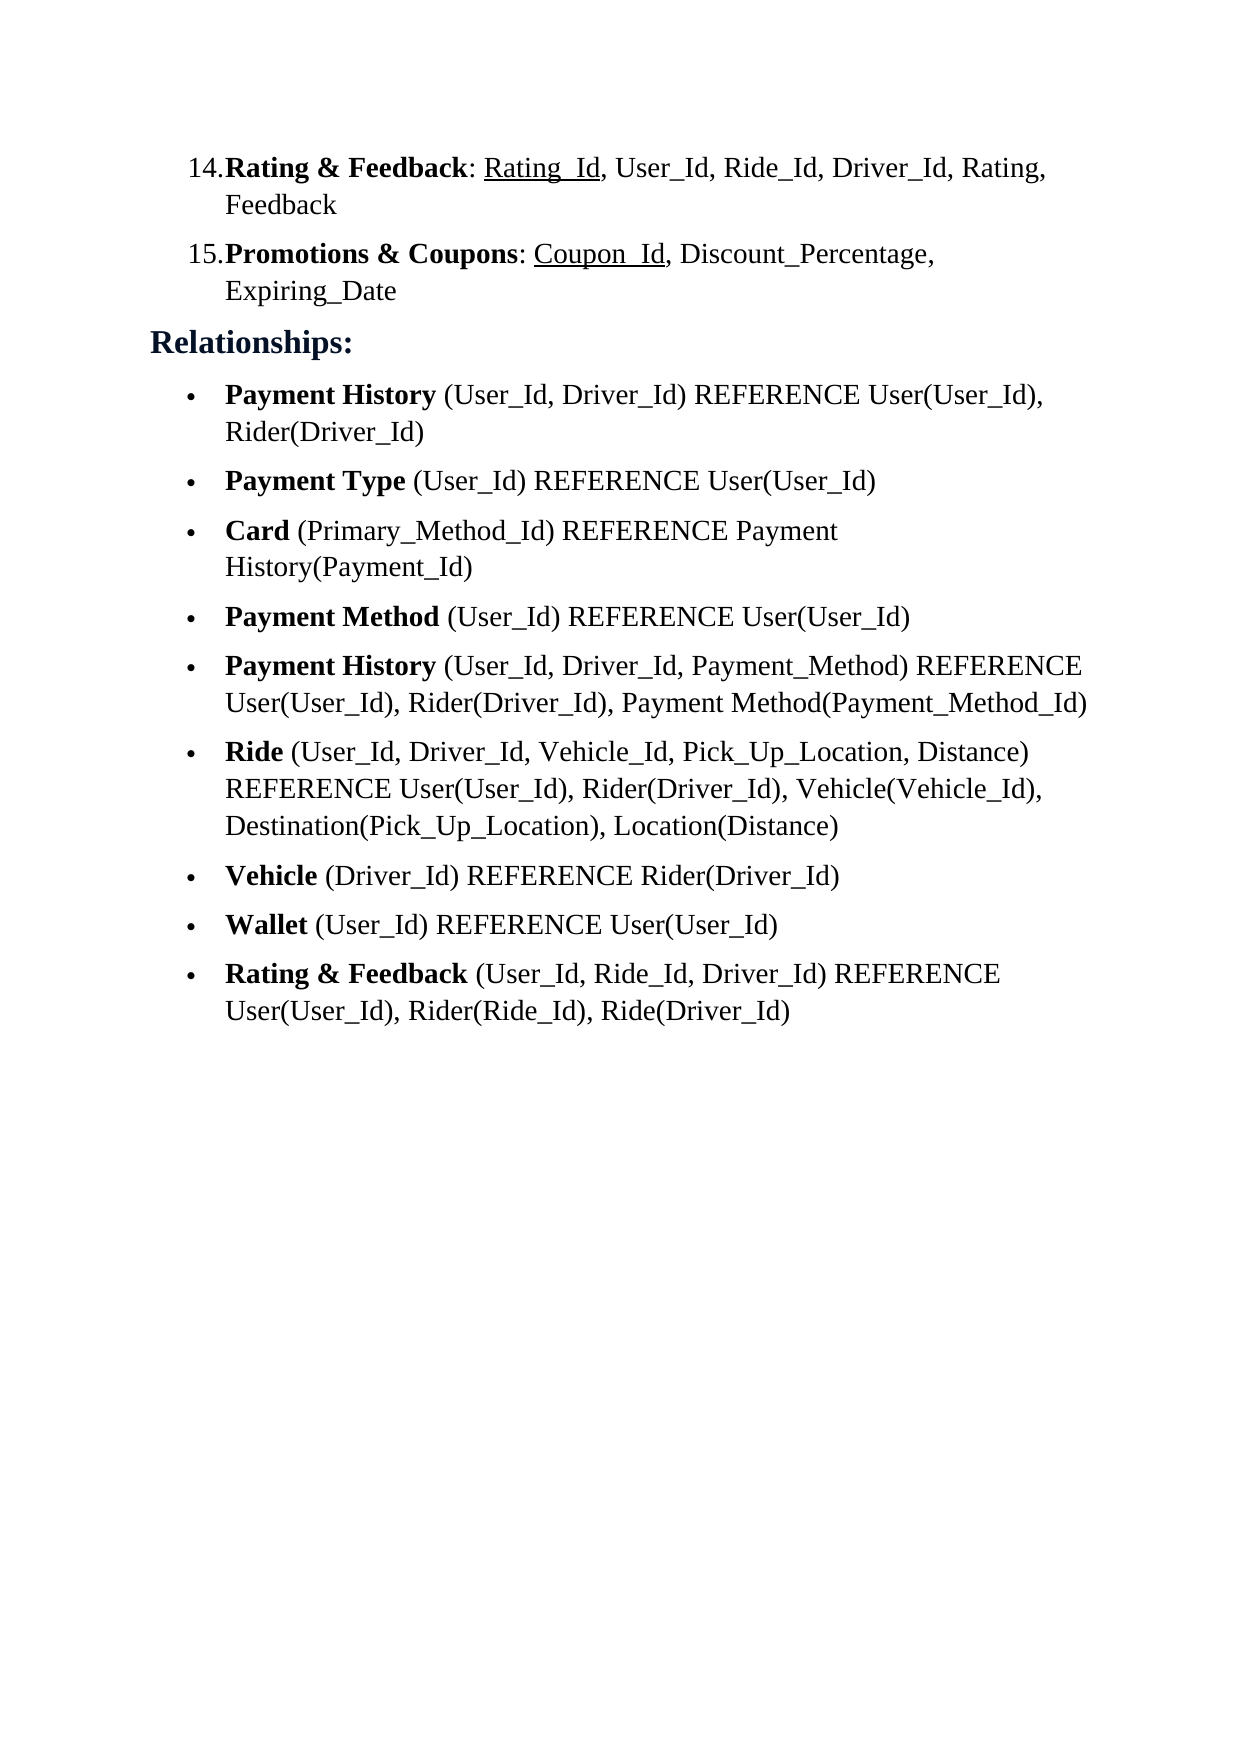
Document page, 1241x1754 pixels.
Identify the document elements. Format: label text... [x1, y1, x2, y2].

list Card (Primary_Method_Id) REFERENCE Payment History(Payment_Id) [187, 513, 1090, 583]
list Wallet (User_Id) REFERENCE User(User_Id) [187, 907, 1090, 941]
list Promotions & Coupons: Coupon_Id, Discount_Percentage, Expiring_Date [187, 236, 1090, 307]
list Payment History (User_Id, Driver_Id) REFERENCE User(User_Id), Rider(Driver_Id) [187, 377, 1090, 447]
list Vehicle (Driver_Id) REFERENCE Rider(Driver_Id) [187, 858, 1090, 891]
list Payment History (User_Id, Driver_Id, Payment_Method) REFERENCE User(User_Id), Rider(Driver_Id), Payment Method(Payment_Method_Id) [187, 648, 1090, 719]
text Relationships: [150, 322, 1090, 361]
list Ride (User_Id, Driver_Id, Vehicle_Id, Pick_Up_Location, Distance) REFERENCE User(User_Id), Rider(Driver_Id), Vehicle(Vehicle_Id), Destination(Pick_Up_Location), Location(Distance) [187, 734, 1090, 842]
list Payment Method (User_Id) REFERENCE User(User_Id) [187, 599, 1090, 632]
list Rating & Feedback (User_Id, Ride_Id, Driver_Id) REFERENCE User(User_Id), Rider(Ride_Id), Ride(Driver_Id) [187, 956, 1090, 1027]
list Rating & Feedback: Rating_Id, User_Id, Ride_Id, Driver_Id, Rating, Feedback [187, 150, 1090, 220]
list Payment Type (User_Id) REFERENCE User(User_Id) [187, 463, 1090, 497]
